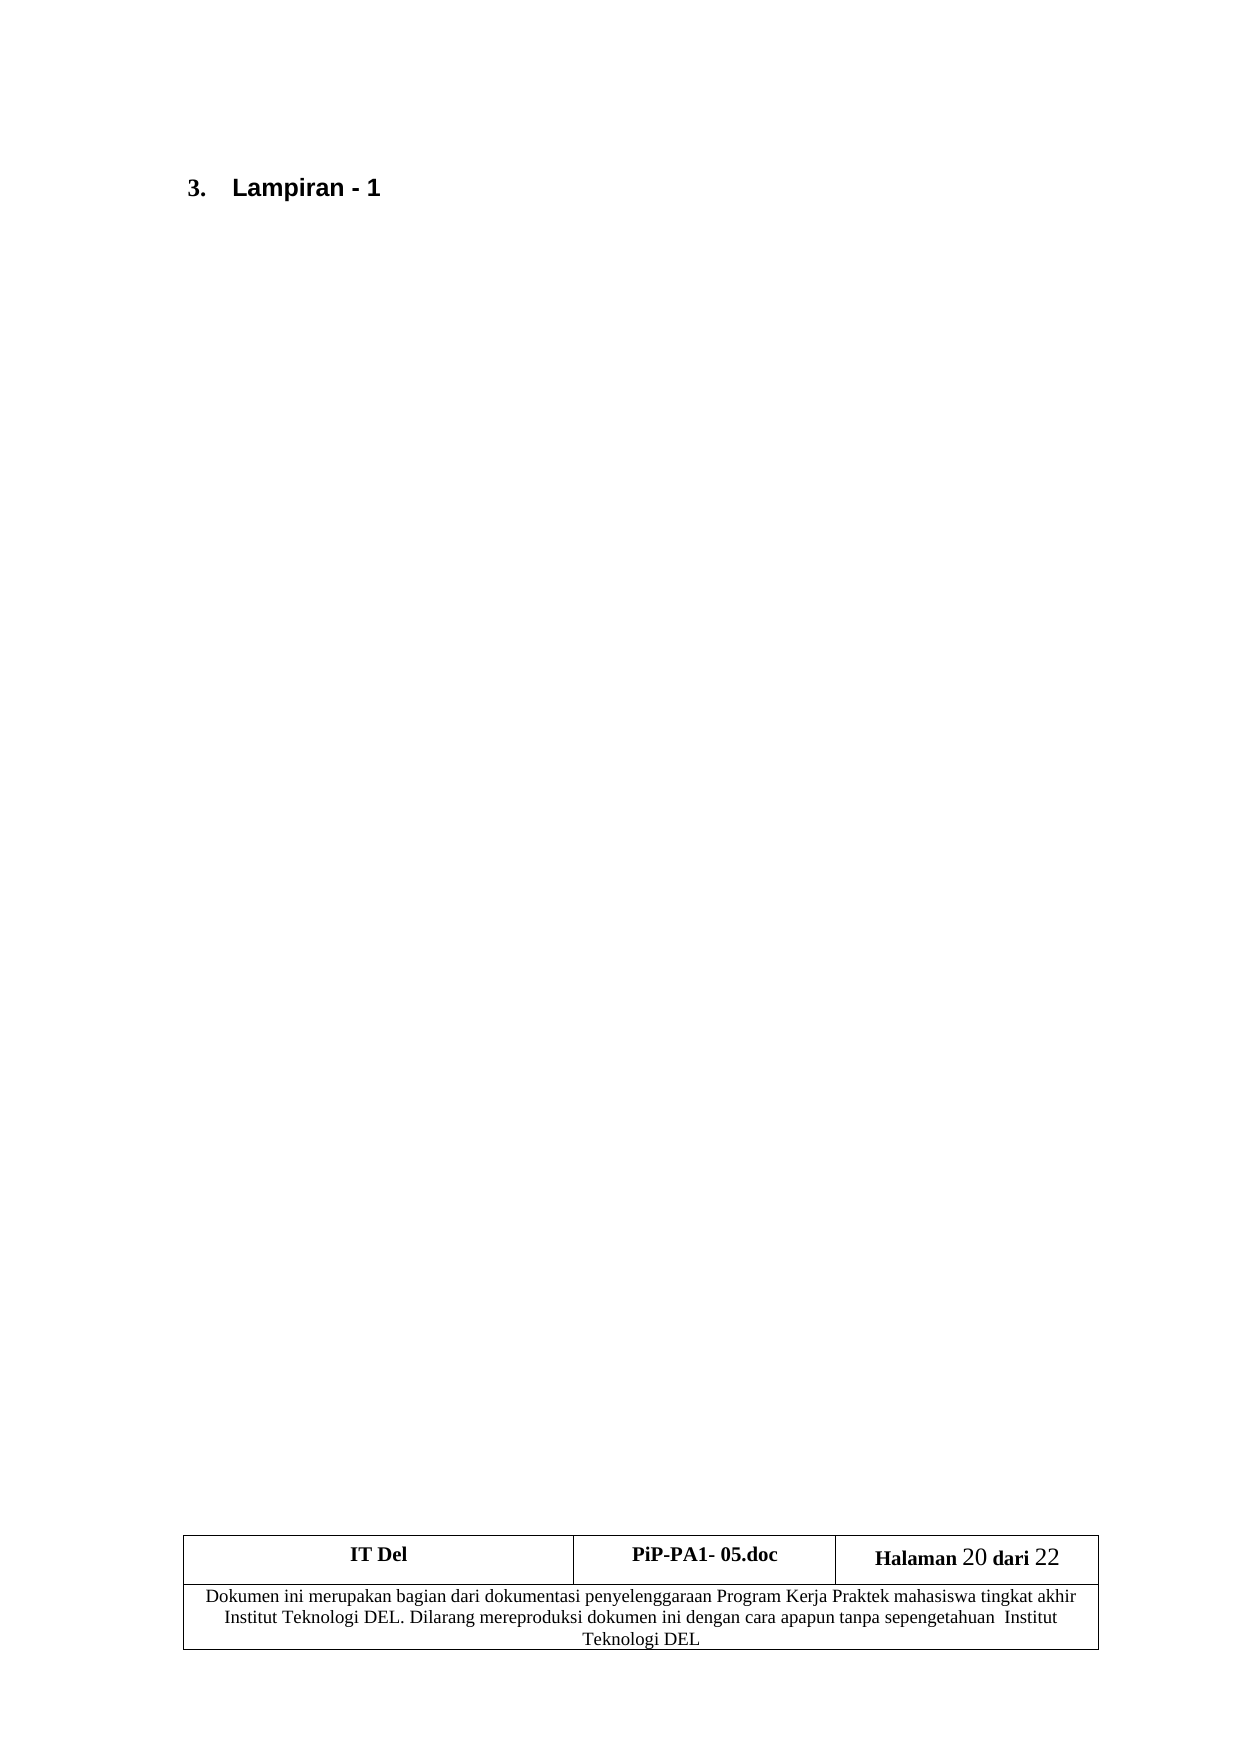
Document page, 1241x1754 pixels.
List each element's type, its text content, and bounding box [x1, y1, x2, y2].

subtitle Lampiran - 1 [187, 173, 1092, 245]
